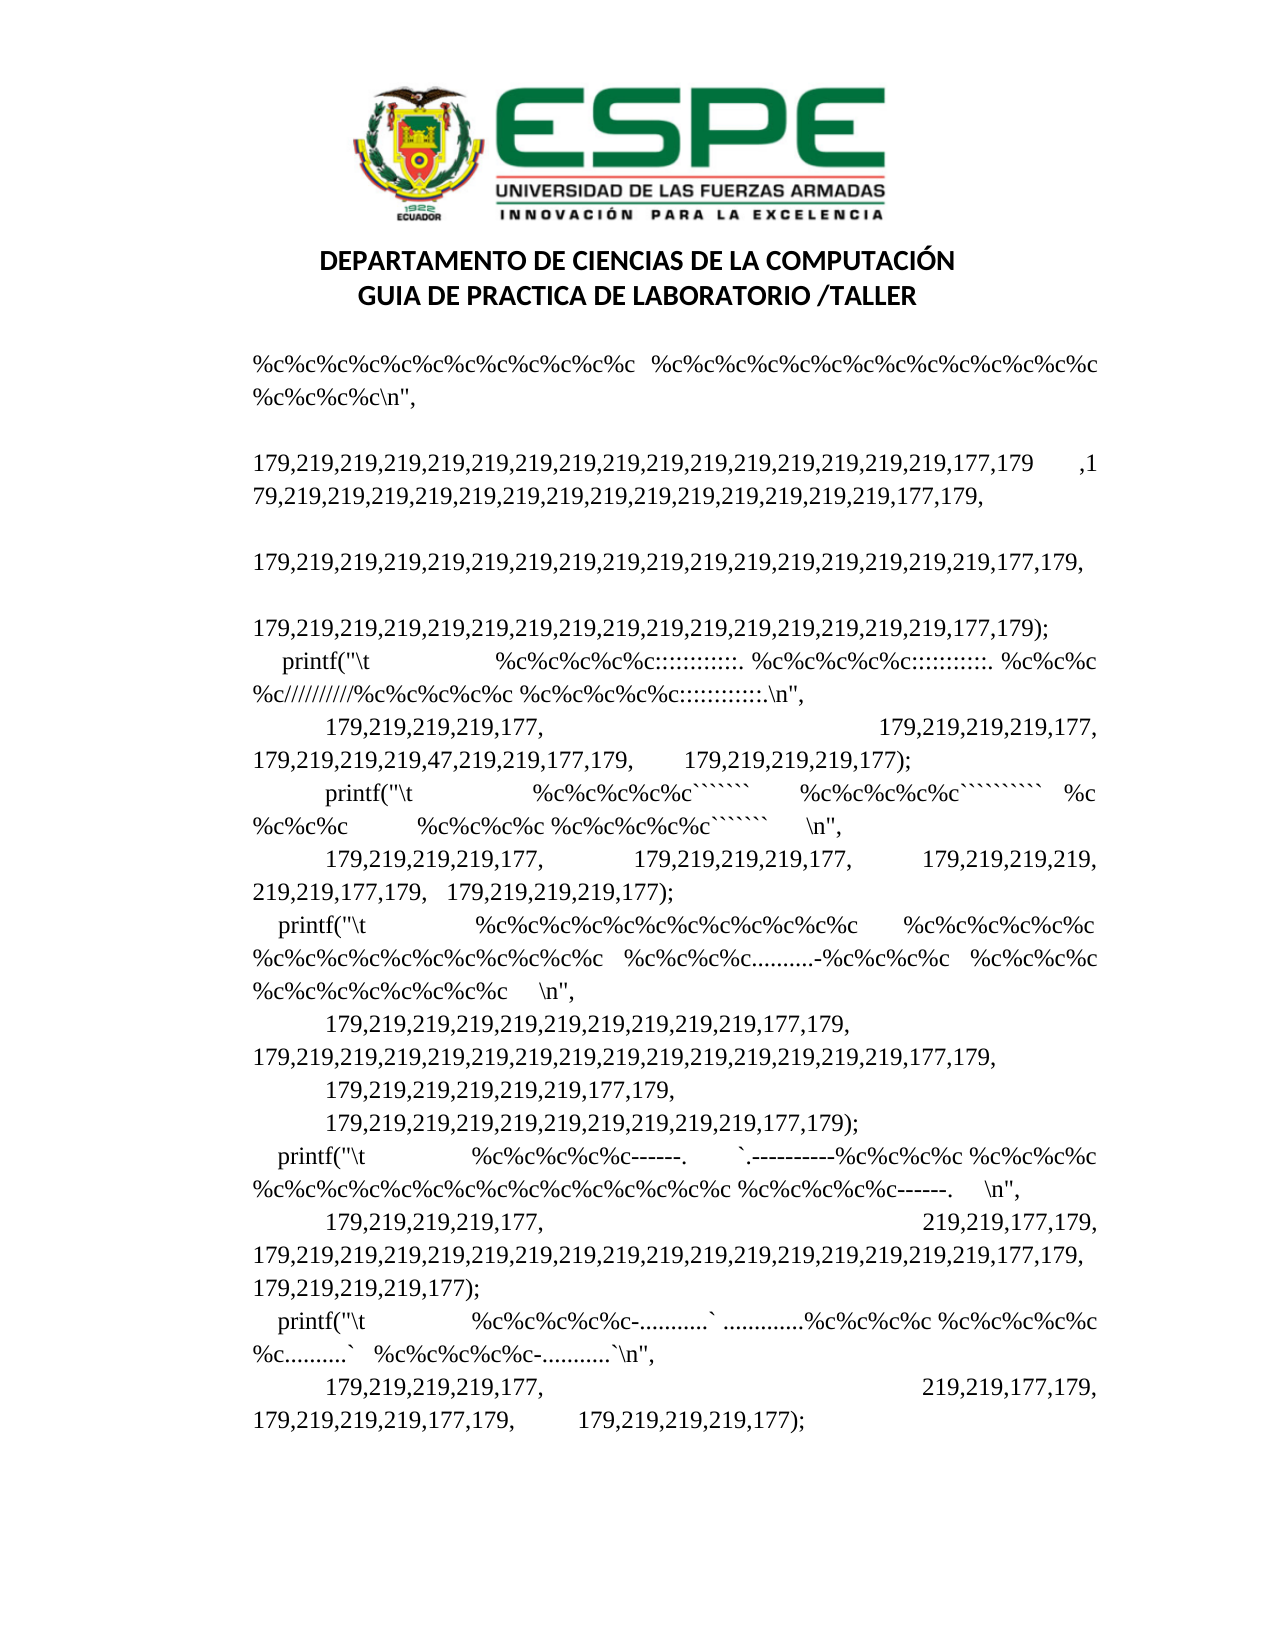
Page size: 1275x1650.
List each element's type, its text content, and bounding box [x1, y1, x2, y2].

list printf("\t %c%c%c%c%c%c%c%c%c%c%c%c %c%c%c%c%c%c%c%c%c%c%c%c%c%c%c%c%c %c%c%c%c..........-%c%c%c%c %c%c%c%c%c%c%c%c%c%c%c%c \n", [252, 910, 1098, 1005]
list printf("\t %c%c%c%c%c::::::::::::. %c%c%c%c%c:::::::::::. %c%c%c%c//////////%c%c%c%c%c %c%c%c%c%c::::::::::::.\n", [252, 646, 1098, 708]
list 179,219,219,219,219,219,177,179, 179,219,219,219,219,219,219,219,219,219,177,179); [252, 1075, 1098, 1137]
list 179,219,219,219,177, 219,219,177,179, 179,219,219,219,177,179, 179,219,219,219,177); [252, 1372, 1098, 1434]
list 179,219,219,219,219,219,219,219,219,219,177,179, 179,219,219,219,219,219,219,219,219,219,219,219,219,219,219,177,179, [252, 1009, 1098, 1071]
list printf("\t %c%c%c%c%c-...........` .............%c%c%c%c %c%c%c%c%c%c..........` %c%c%c%c%c-...........`\n", [252, 1306, 1098, 1368]
list printf("\t %c%c%c%c%c``````` %c%c%c%c%c`````````` %c%c%c%c %c%c%c%c %c%c%c%c%c``````` \n", [252, 778, 1098, 840]
list 179,219,219,219,177, 219,219,177,179, 179,219,219,219,219,219,219,219,219,219,219,219,219,219,219,219,219,177,179, 179,219,219,219,177); [252, 1207, 1098, 1302]
list 179,219,219,219,177, 179,219,219,219,177, 179,219,219,219, 219,219,177,179, 179,219,219,219,177); [252, 844, 1098, 906]
list 179,219,219,219,177, 179,219,219,219,177, 179,219,219,219,47,219,219,177,179, 179,219,219,219,177); [252, 712, 1098, 774]
picture [334, 74, 898, 235]
list printf("\t %c%c%c%c%c------. `.----------%c%c%c%c %c%c%c%c%c%c%c%c%c%c%c%c%c%c%c%c%c%c%c %c%c%c%c%c------. \n", [252, 1141, 1098, 1203]
